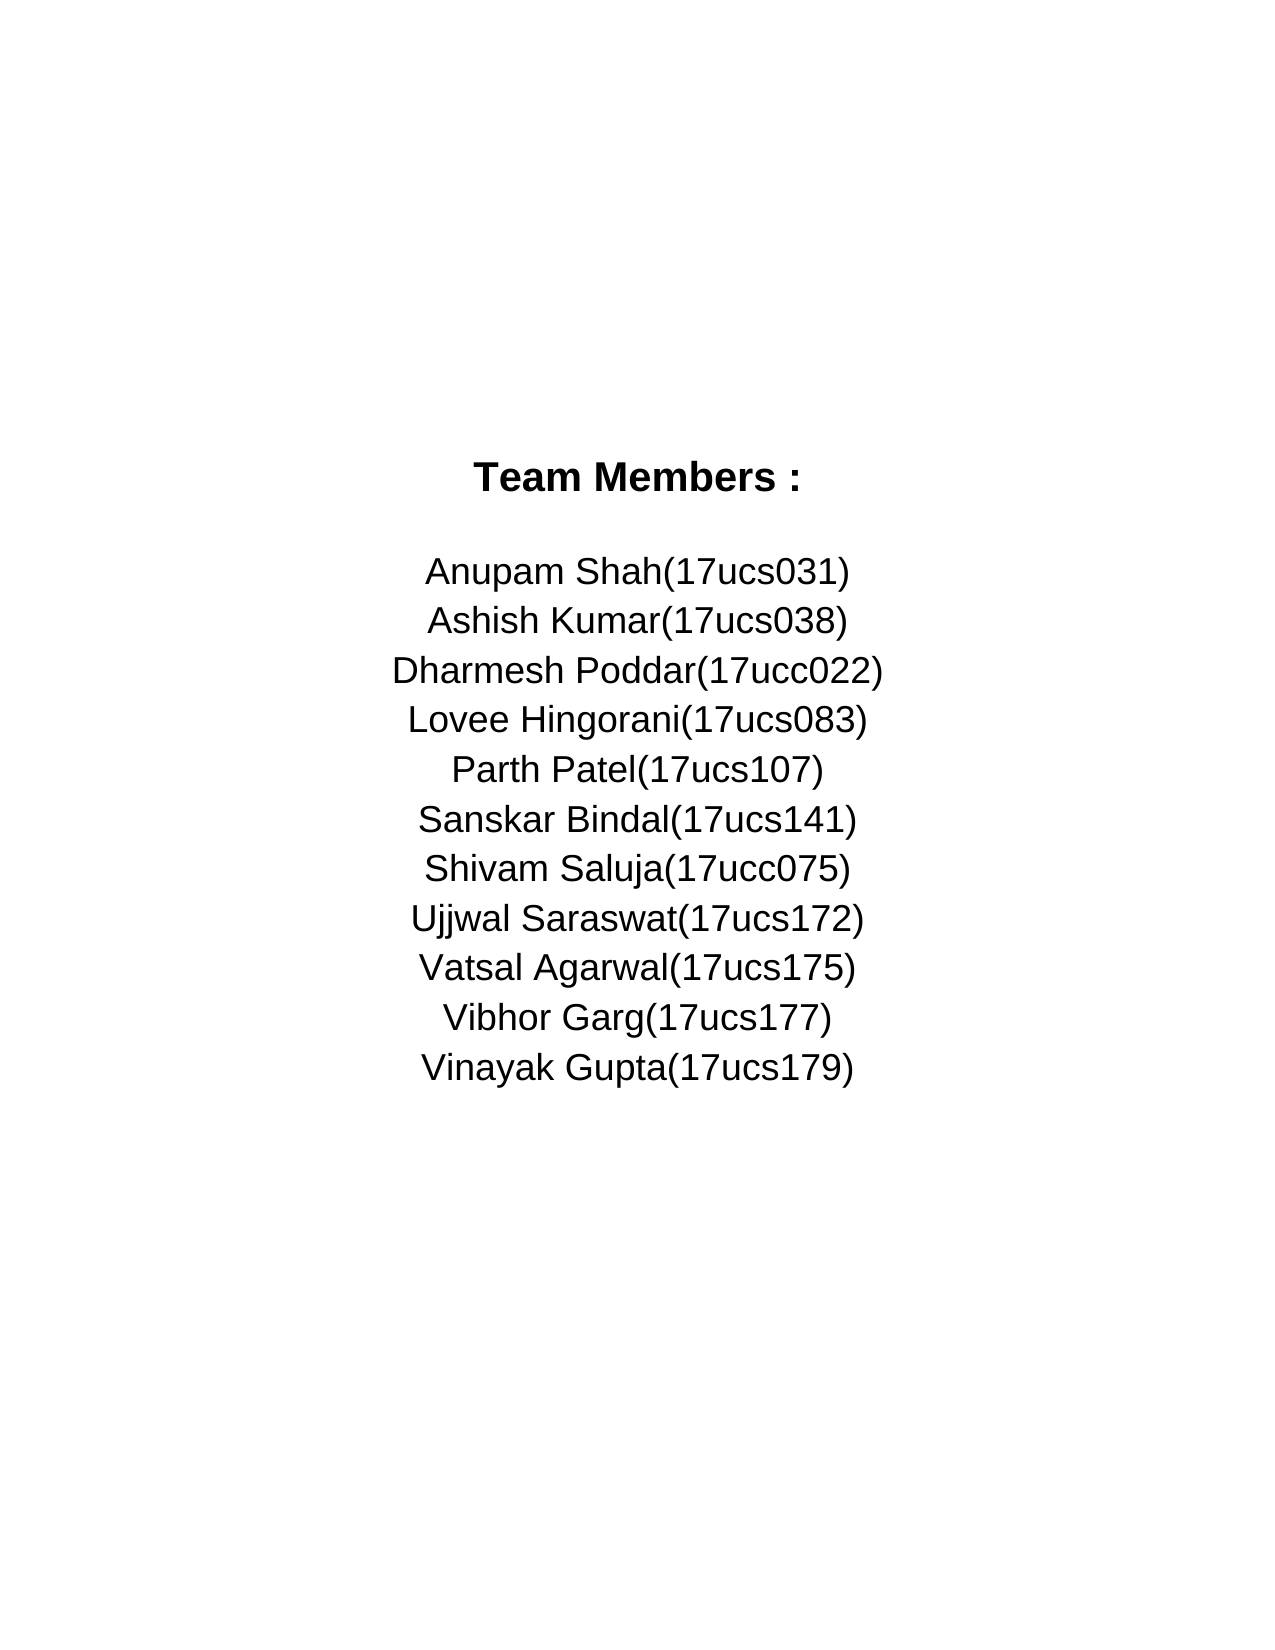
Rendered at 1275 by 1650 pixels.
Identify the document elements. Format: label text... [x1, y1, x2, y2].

text Vibhor Garg(17ucs177) [150, 995, 1125, 1038]
text Ujjwal Saraswat(17ucs172) [150, 896, 1125, 939]
text Anupam Shah(17ucs031) [150, 549, 1125, 592]
text Parth Patel(17ucs107) [150, 747, 1125, 790]
text Vatsal Agarwal(17ucs175) [150, 946, 1125, 989]
text Vinayak Gupta(17ucs179) [150, 1045, 1125, 1088]
text Lovee Hingorani(17ucs083) [150, 698, 1125, 741]
text Sanskar Bindal(17ucs141) [150, 797, 1125, 840]
text Dharmesh Poddar(17ucc022) [150, 648, 1125, 691]
text Ashish Kumar(17ucs038) [150, 598, 1125, 642]
text Team Members : [150, 453, 1125, 501]
text Shivam Saluja(17ucc075) [150, 846, 1125, 889]
